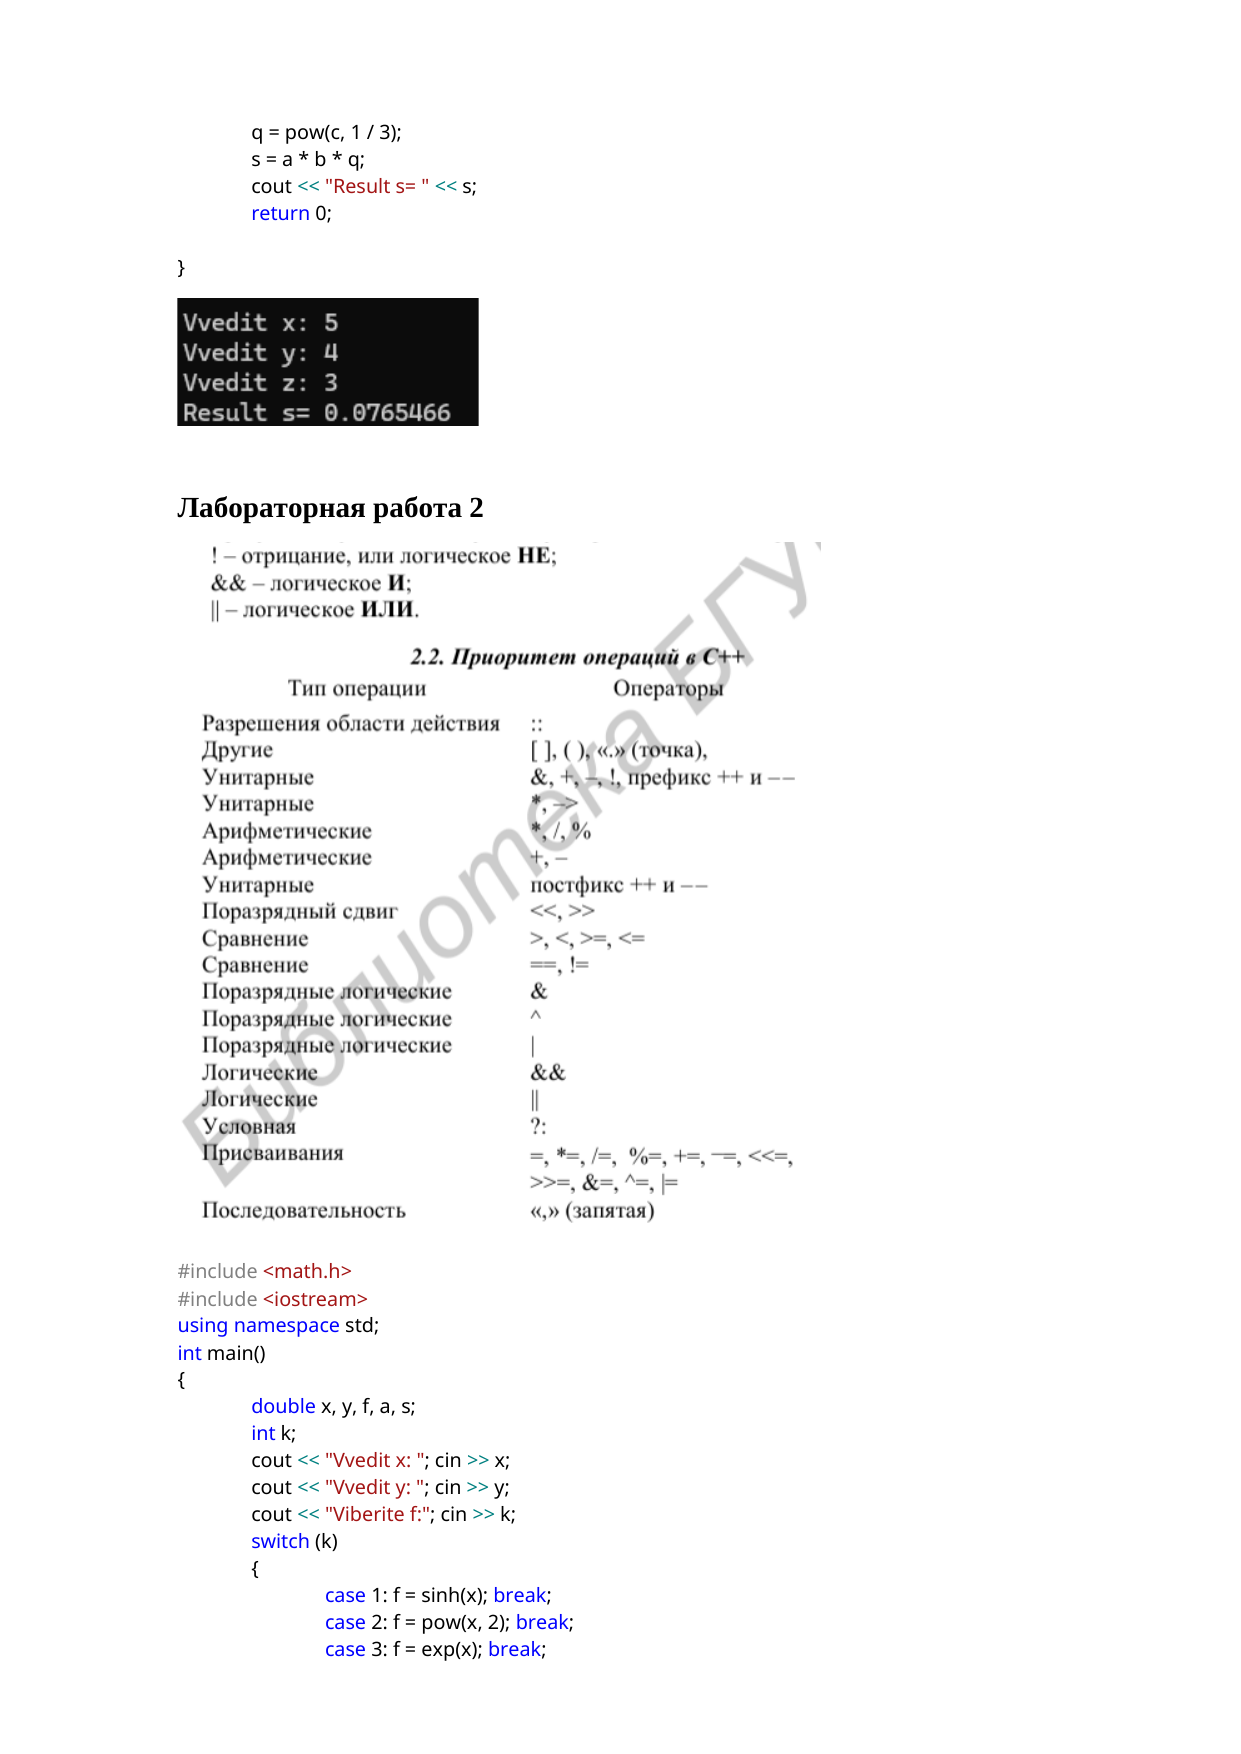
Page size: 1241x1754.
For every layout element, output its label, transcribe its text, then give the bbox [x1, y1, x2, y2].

text int k; [177, 1420, 1152, 1447]
text } [177, 253, 1152, 280]
text cout << "Vvedit x: "; cin >> x; [177, 1447, 1152, 1474]
text cout << "Viberite f:"; cin >> k; [177, 1501, 1152, 1528]
text int main() [177, 1339, 1152, 1366]
text cout << "Vvedit y: "; cin >> y; [177, 1474, 1152, 1501]
text { [177, 1366, 1152, 1393]
text case 2: f = pow(x, 2); break; [177, 1608, 1152, 1636]
text s = a * b * q; [177, 145, 1152, 172]
text q = pow(c, 1 / 3); [177, 118, 1152, 145]
text cout << "Result s= " << s; [177, 172, 1152, 199]
text return 0; [177, 199, 1152, 226]
text { [177, 1554, 1152, 1582]
text switch (k) [177, 1528, 1152, 1554]
text double x, y, f, a, s; [177, 1393, 1152, 1420]
text case 3: f = exp(x); break; [177, 1636, 1152, 1662]
text #include <math.h> [177, 1258, 1152, 1285]
text case 1: f = sinh(x); break; [177, 1582, 1152, 1608]
picture [177, 542, 821, 1239]
text Лабораторная работа 2 [177, 490, 1152, 523]
picture [177, 298, 479, 426]
text using namespace std; [177, 1312, 1152, 1339]
text #include <iostream> [177, 1285, 1152, 1312]
